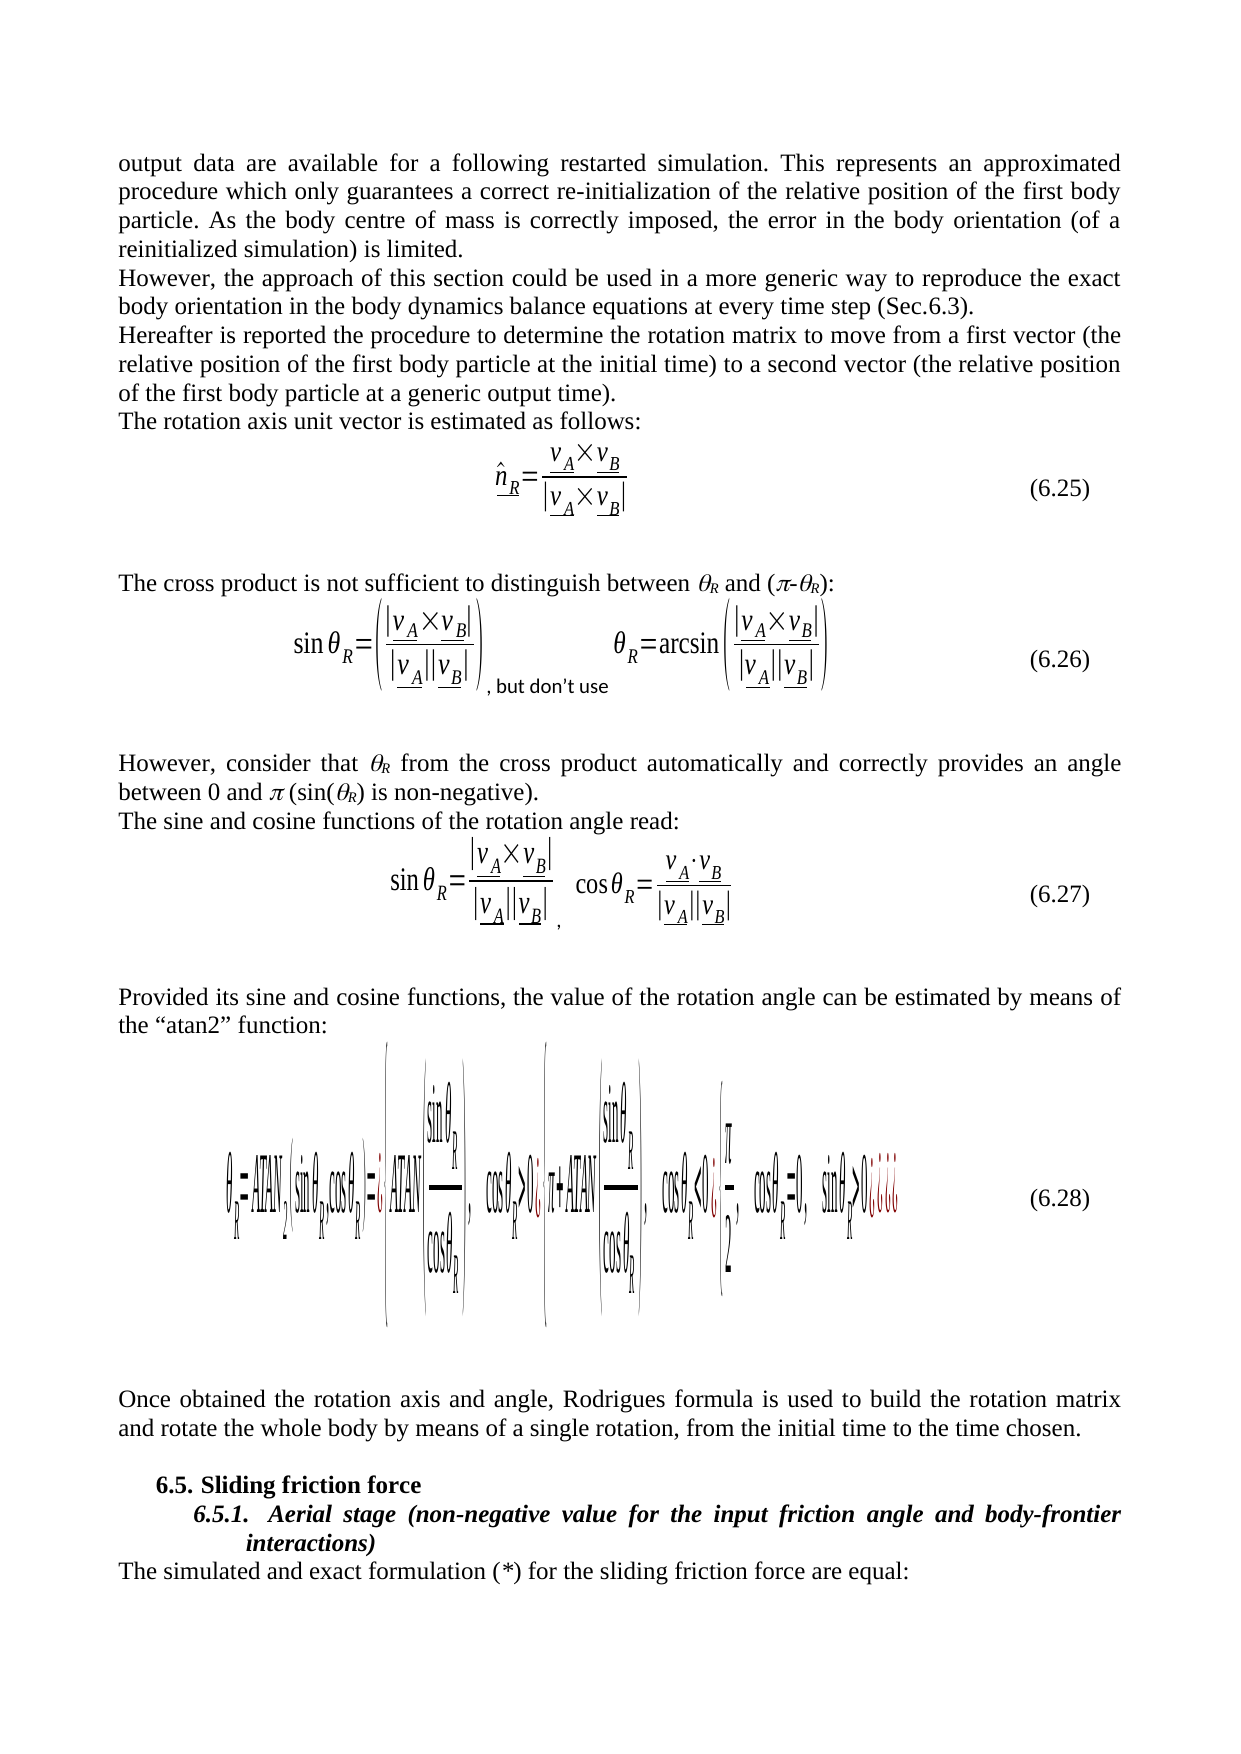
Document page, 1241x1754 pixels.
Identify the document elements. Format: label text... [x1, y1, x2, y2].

text The sine and cosine functions of the rotation angle read: [118, 806, 1122, 834]
title Sliding friction force [156, 1470, 1122, 1499]
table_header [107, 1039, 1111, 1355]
text However, the approach of this section could be used in a more generic way to reproduce the exact body orientation in the body dynamics balance equations at every time step (Sec.6.3). [118, 263, 1122, 320]
title Aerial stage (non-negative value for the input friction angle and body-frontier interactions) [193, 1499, 1122, 1556]
text The rotation axis unit vector is estimated as follows: [118, 406, 1122, 435]
text Once obtained the rotation axis and angle, Rodrigues formula is used to build the rotation matrix and rotate the whole body by means of a single rotation, from the initial time to the time chosen. [118, 1384, 1122, 1441]
text Hereafter is reported the procedure to determine the rotation matrix to move from a first vector (the relative position of the first body particle at the initial time) to a second vector (the relative position of the first body particle at a generic output time). [118, 320, 1122, 406]
text The cross product is not sufficient to distinguish between R and (-R): [118, 568, 1122, 597]
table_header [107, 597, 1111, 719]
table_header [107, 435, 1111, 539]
text However, consider that R from the cross product automatically and correctly provides an angle between 0 and  (sin(R) is non-negative). [118, 748, 1122, 806]
text The simulated and exact formulation (*) for the sliding friction force are equal: [118, 1556, 1122, 1585]
text Provided its sine and cosine functions, the value of the rotation angle can be estimated by means of the “atan2” function: [118, 982, 1122, 1039]
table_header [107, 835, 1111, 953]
